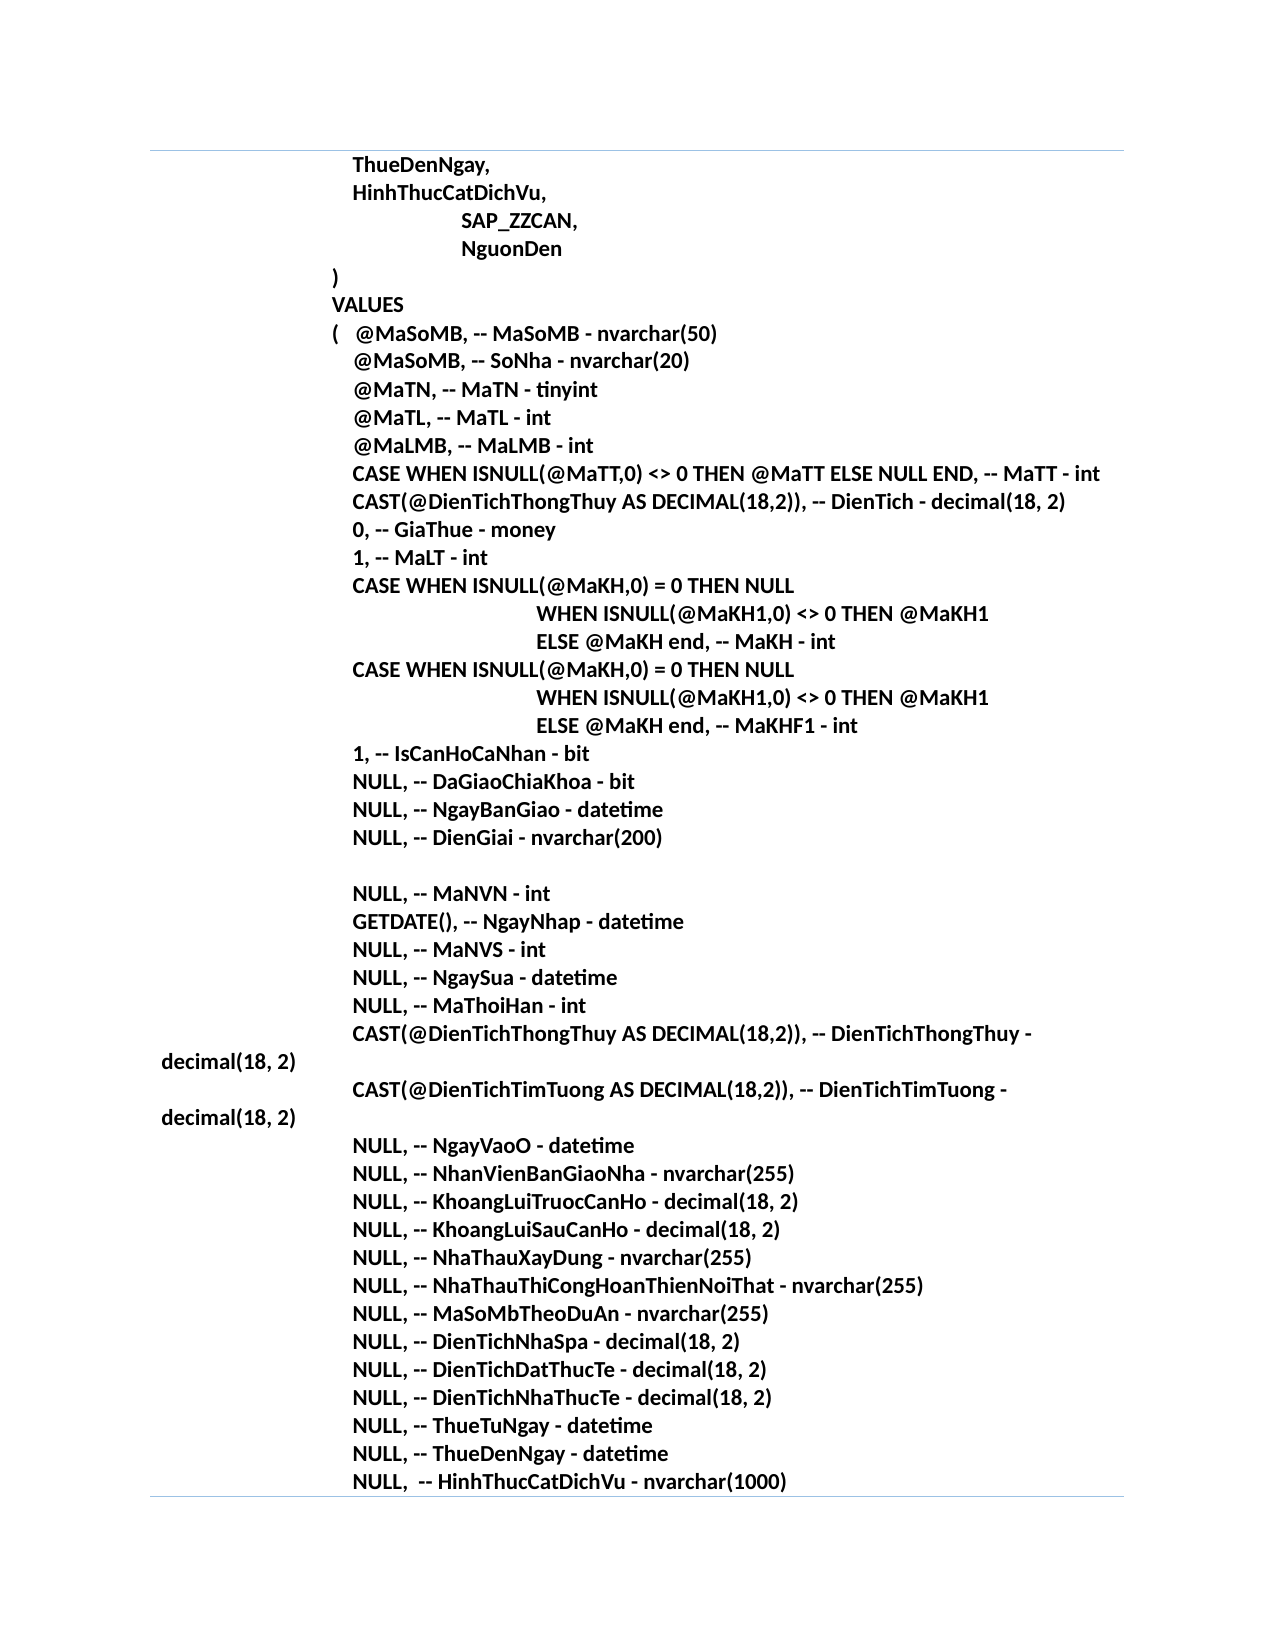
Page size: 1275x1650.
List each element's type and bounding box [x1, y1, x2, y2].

table_cell [150, 151, 1124, 1496]
